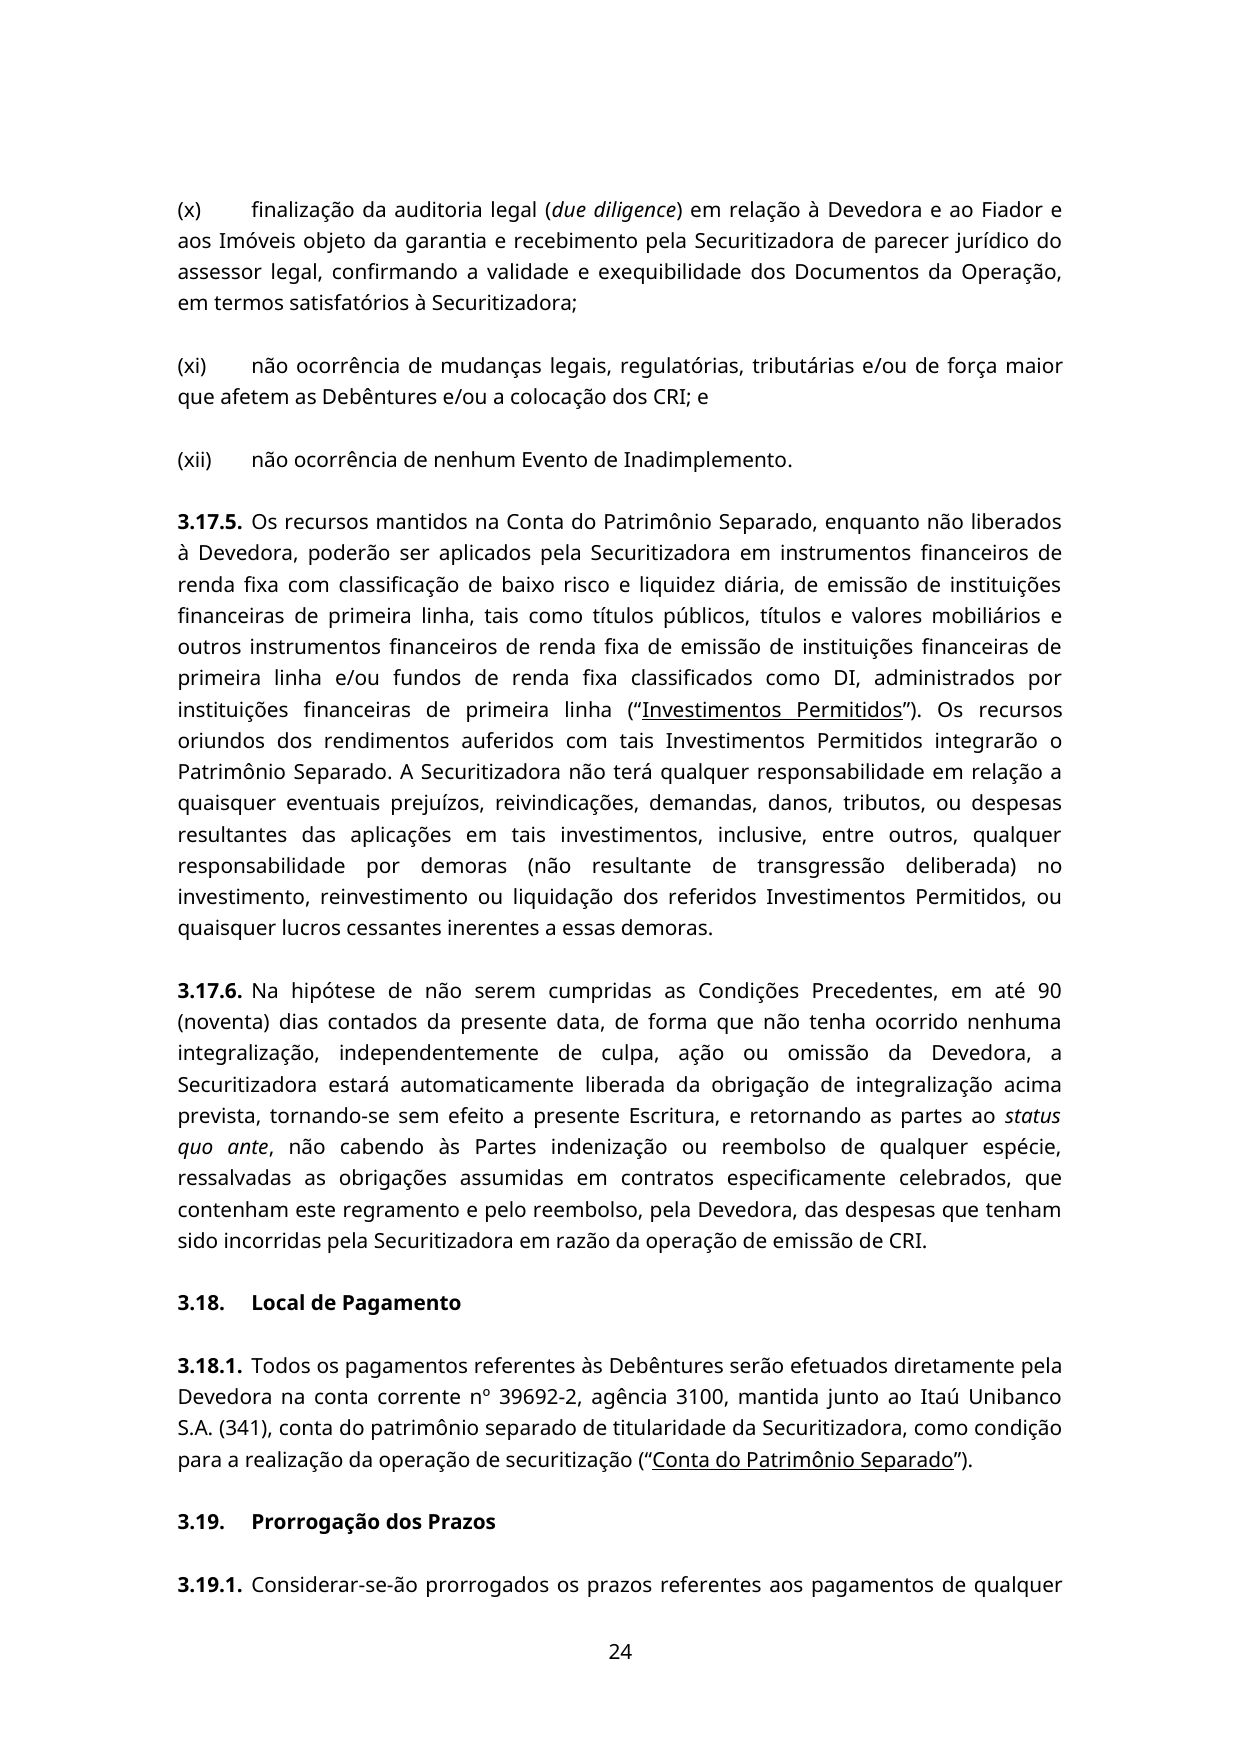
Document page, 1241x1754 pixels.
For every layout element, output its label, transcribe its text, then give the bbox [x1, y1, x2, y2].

list Local de Pagamento [177, 1286, 1063, 1317]
list finalização da auditoria legal (due diligence) em relação à Devedora e ao Fiador e aos Imóveis objeto da garantia e recebimento pela Securitizadora de parecer jurídico do assessor legal, confirmando a validade e exequibilidade dos Documentos da Operação, em termos satisfatórios à Securitizadora; [177, 192, 1063, 317]
list Todos os pagamentos referentes às Debêntures serão efetuados diretamente pela Devedora na conta corrente nº 39692-2, agência 3100, mantida junto ao Itaú Unibanco S.A. (341), conta do patrimônio separado de titularidade da Securitizadora, como condição para a realização da operação de securitização (“Conta do Patrimônio Separado”). [177, 1348, 1063, 1473]
list Prorrogação dos Prazos [177, 1504, 1063, 1536]
list não ocorrência de mudanças legais, regulatórias, tributárias e/ou de força maior que afetem as Debêntures e/ou a colocação dos CRI; e [177, 348, 1063, 411]
list não ocorrência de nenhum Evento de Inadimplemento. [177, 442, 1063, 473]
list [177, 1567, 1063, 1598]
list Os recursos mantidos na Conta do Patrimônio Separado, enquanto não liberados à Devedora, poderão ser aplicados pela Securitizadora em instrumentos financeiros de renda fixa com classificação de baixo risco e liquidez diária, de emissão de instituições financeiras de primeira linha, tais como títulos públicos, títulos e valores mobiliários e outros instrumentos financeiros de renda fixa de emissão de instituições financeiras de primeira linha e/ou fundos de renda fixa classificados como DI, administrados por instituições financeiras de primeira linha (“Investimentos Permitidos”). Os recursos oriundos dos rendimentos auferidos com tais Investimentos Permitidos integrarão o Patrimônio Separado. A Securitizadora não terá qualquer responsabilidade em relação a quaisquer eventuais prejuízos, reivindicações, demandas, danos, tributos, ou despesas resultantes das aplicações em tais investimentos, inclusive, entre outros, qualquer responsabilidade por demoras (não resultante de transgressão deliberada) no investimento, reinvestimento ou liquidação dos referidos Investimentos Permitidos, ou quaisquer lucros cessantes inerentes a essas demoras. [177, 504, 1063, 942]
list Na hipótese de não serem cumpridas as Condições Precedentes, em até 90 (noventa) dias contados da presente data, de forma que não tenha ocorrido nenhuma integralização, independentemente de culpa, ação ou omissão da Devedora, a Securitizadora estará automaticamente liberada da obrigação de integralização acima prevista, tornando-se sem efeito a presente Escritura, e retornando as partes ao status quo ante, não cabendo às Partes indenização ou reembolso de qualquer espécie, ressalvadas as obrigações assumidas em contratos especificamente celebrados, que contenham este regramento e pelo reembolso, pela Devedora, das despesas que tenham sido incorridas pela Securitizadora em razão da operação de emissão de CRI. [177, 973, 1063, 1254]
